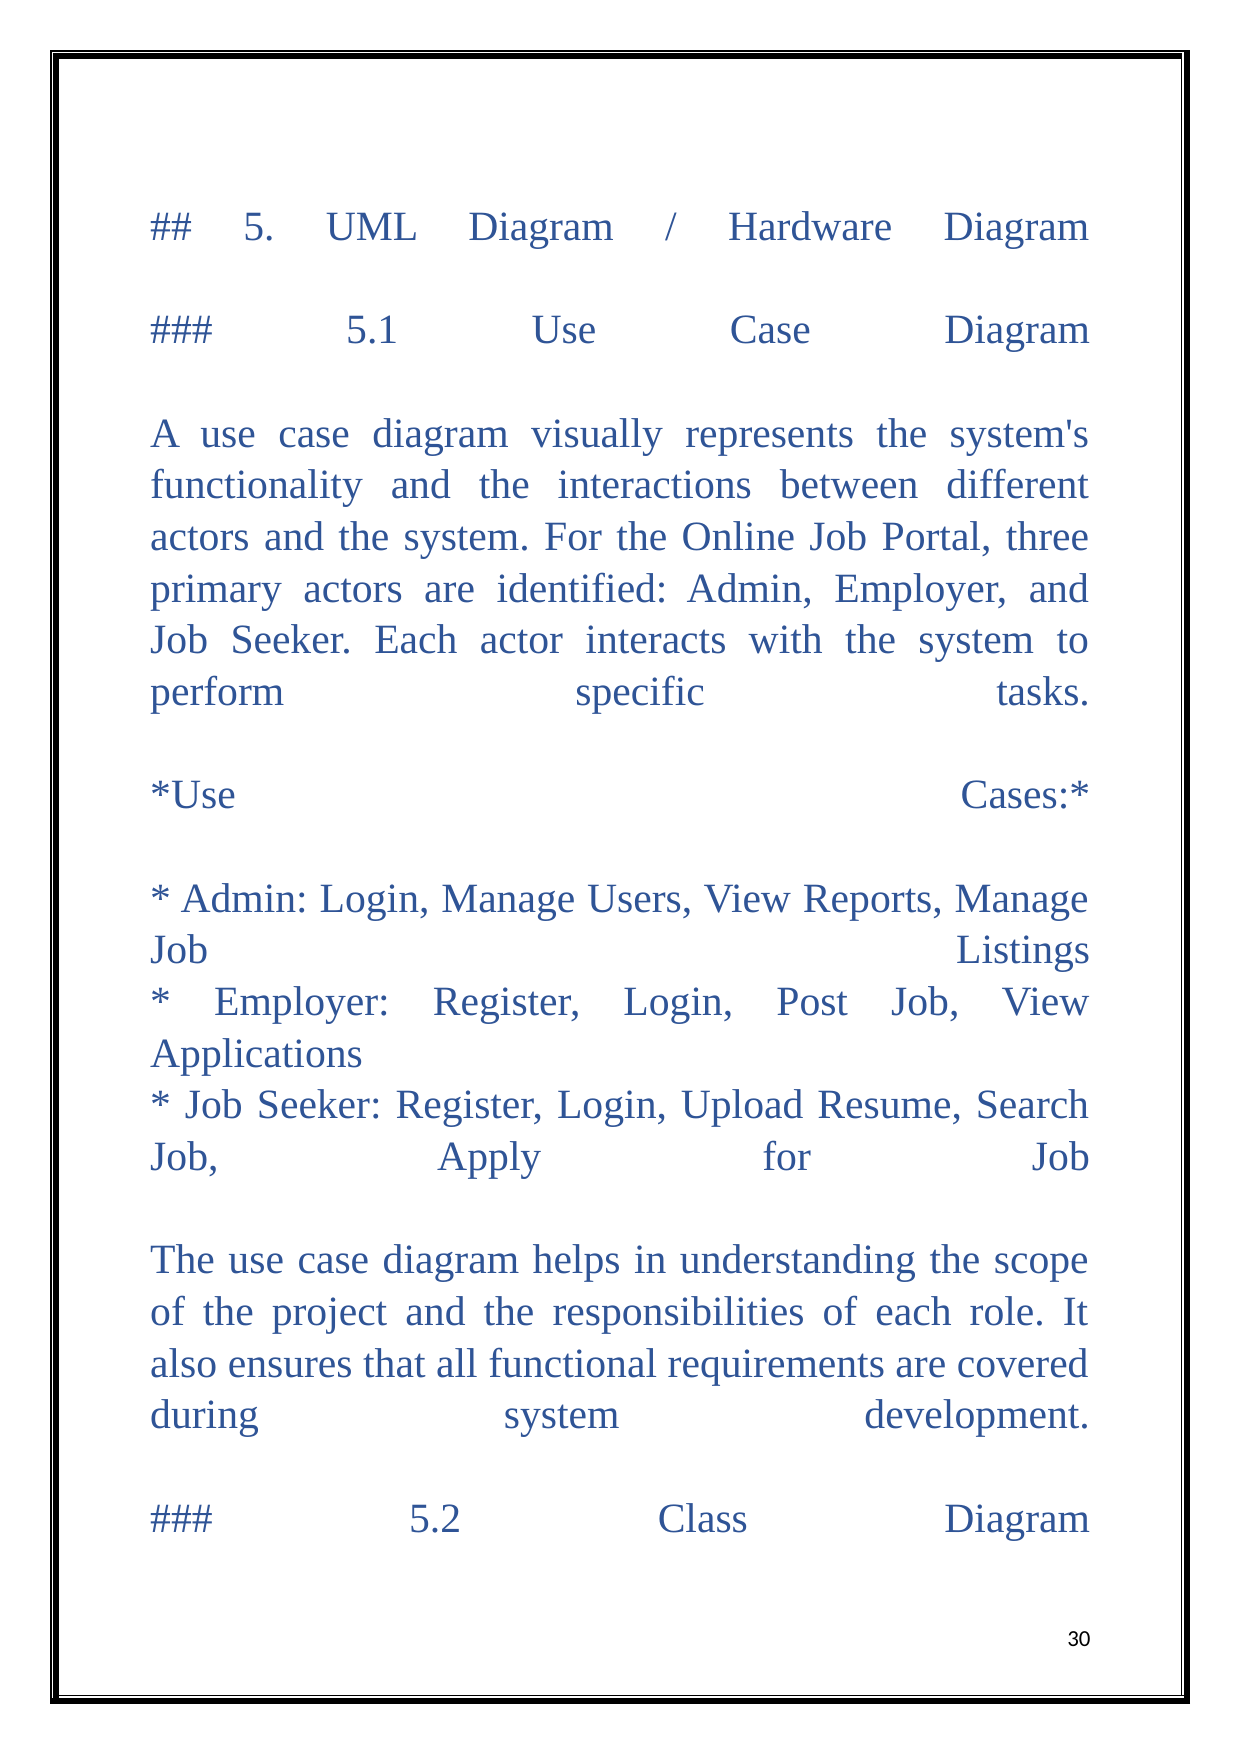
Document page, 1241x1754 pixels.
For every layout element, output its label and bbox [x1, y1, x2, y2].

subtitle [150, 150, 1090, 1593]
